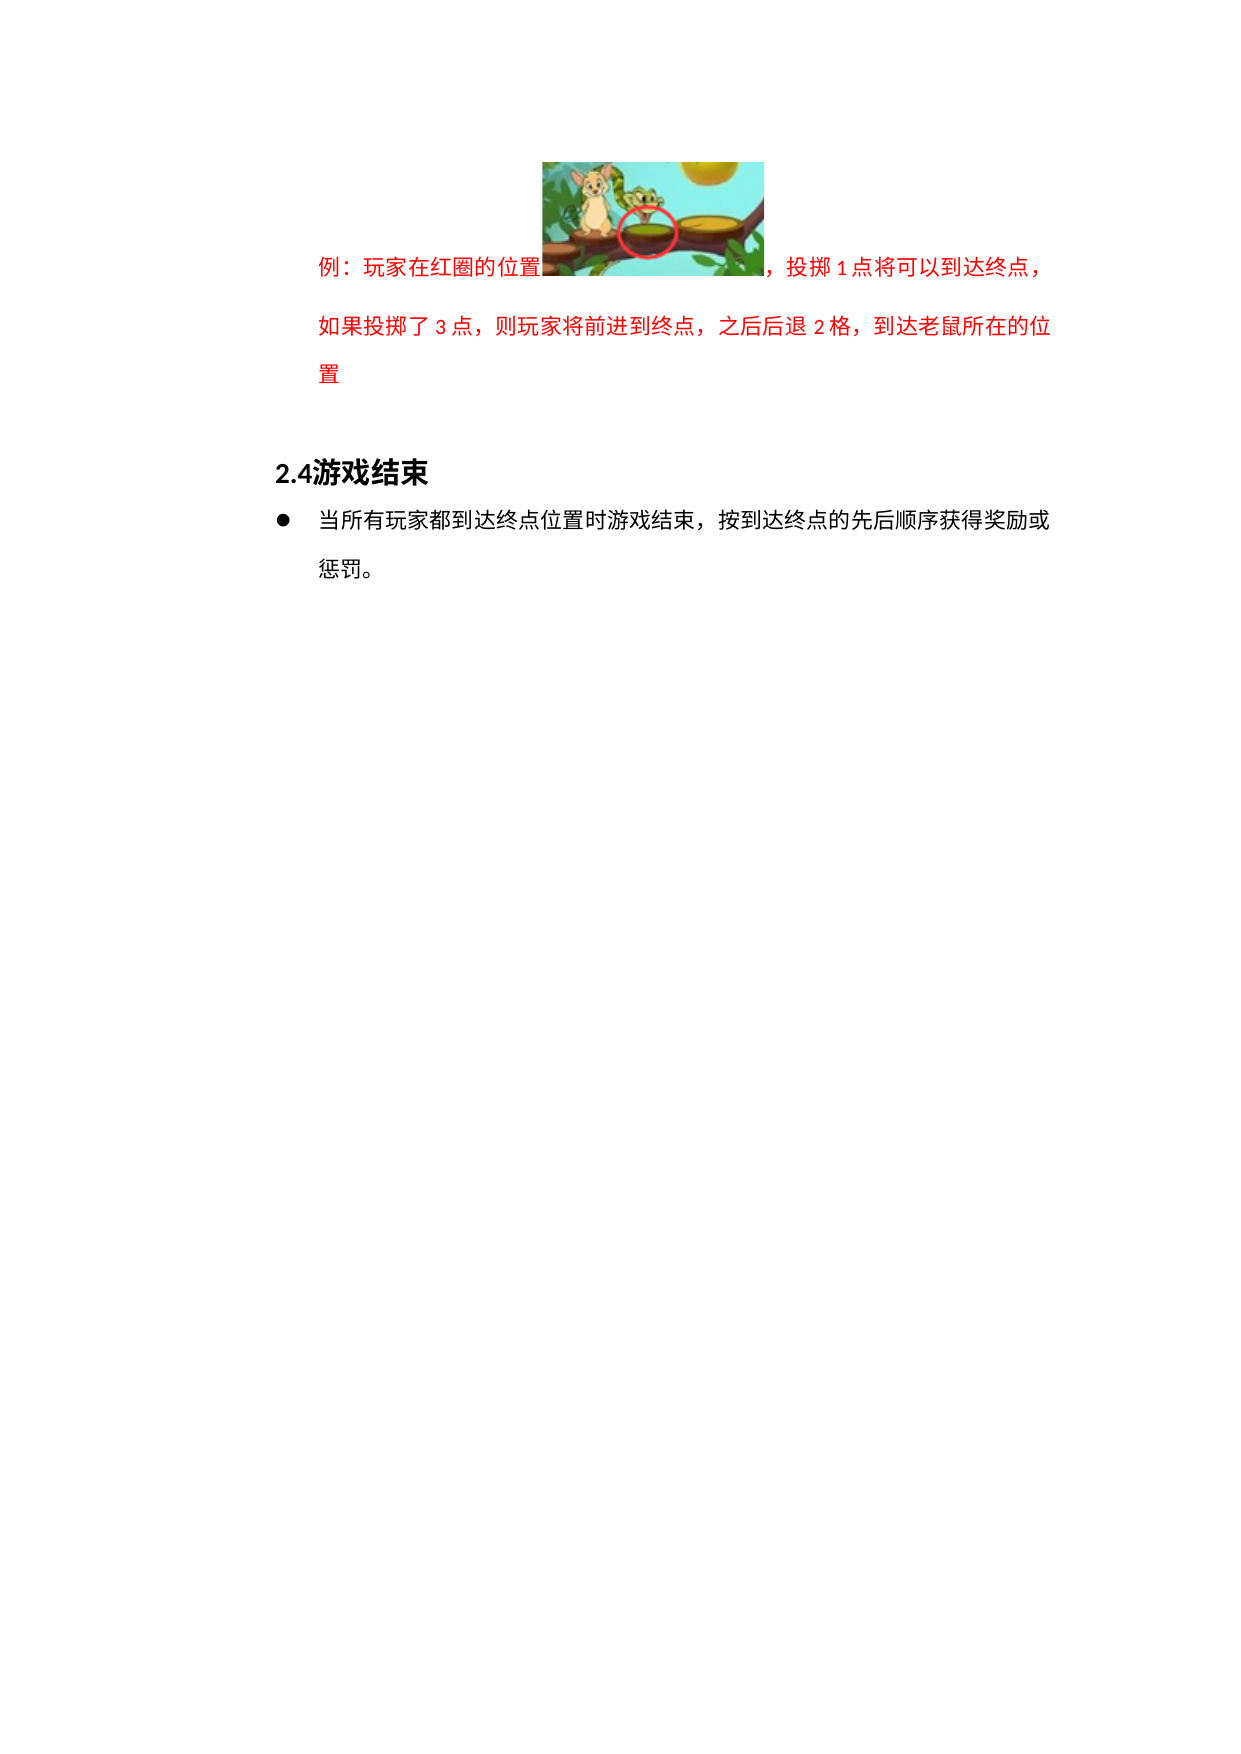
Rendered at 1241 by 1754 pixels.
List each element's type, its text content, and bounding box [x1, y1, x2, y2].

picture [542, 162, 765, 276]
list 游戏结束 [275, 438, 1053, 503]
list 例：玩家在红圈的位置，投掷1点将可以到达终点，如果投掷了3点，则玩家将前进到终点，之后后退2格，到达老鼠所在的位置 [319, 162, 1053, 389]
list 当所有玩家都到达终点位置时游戏结束，按到达终点的先后顺序获得奖励或惩罚。 [275, 503, 1053, 584]
